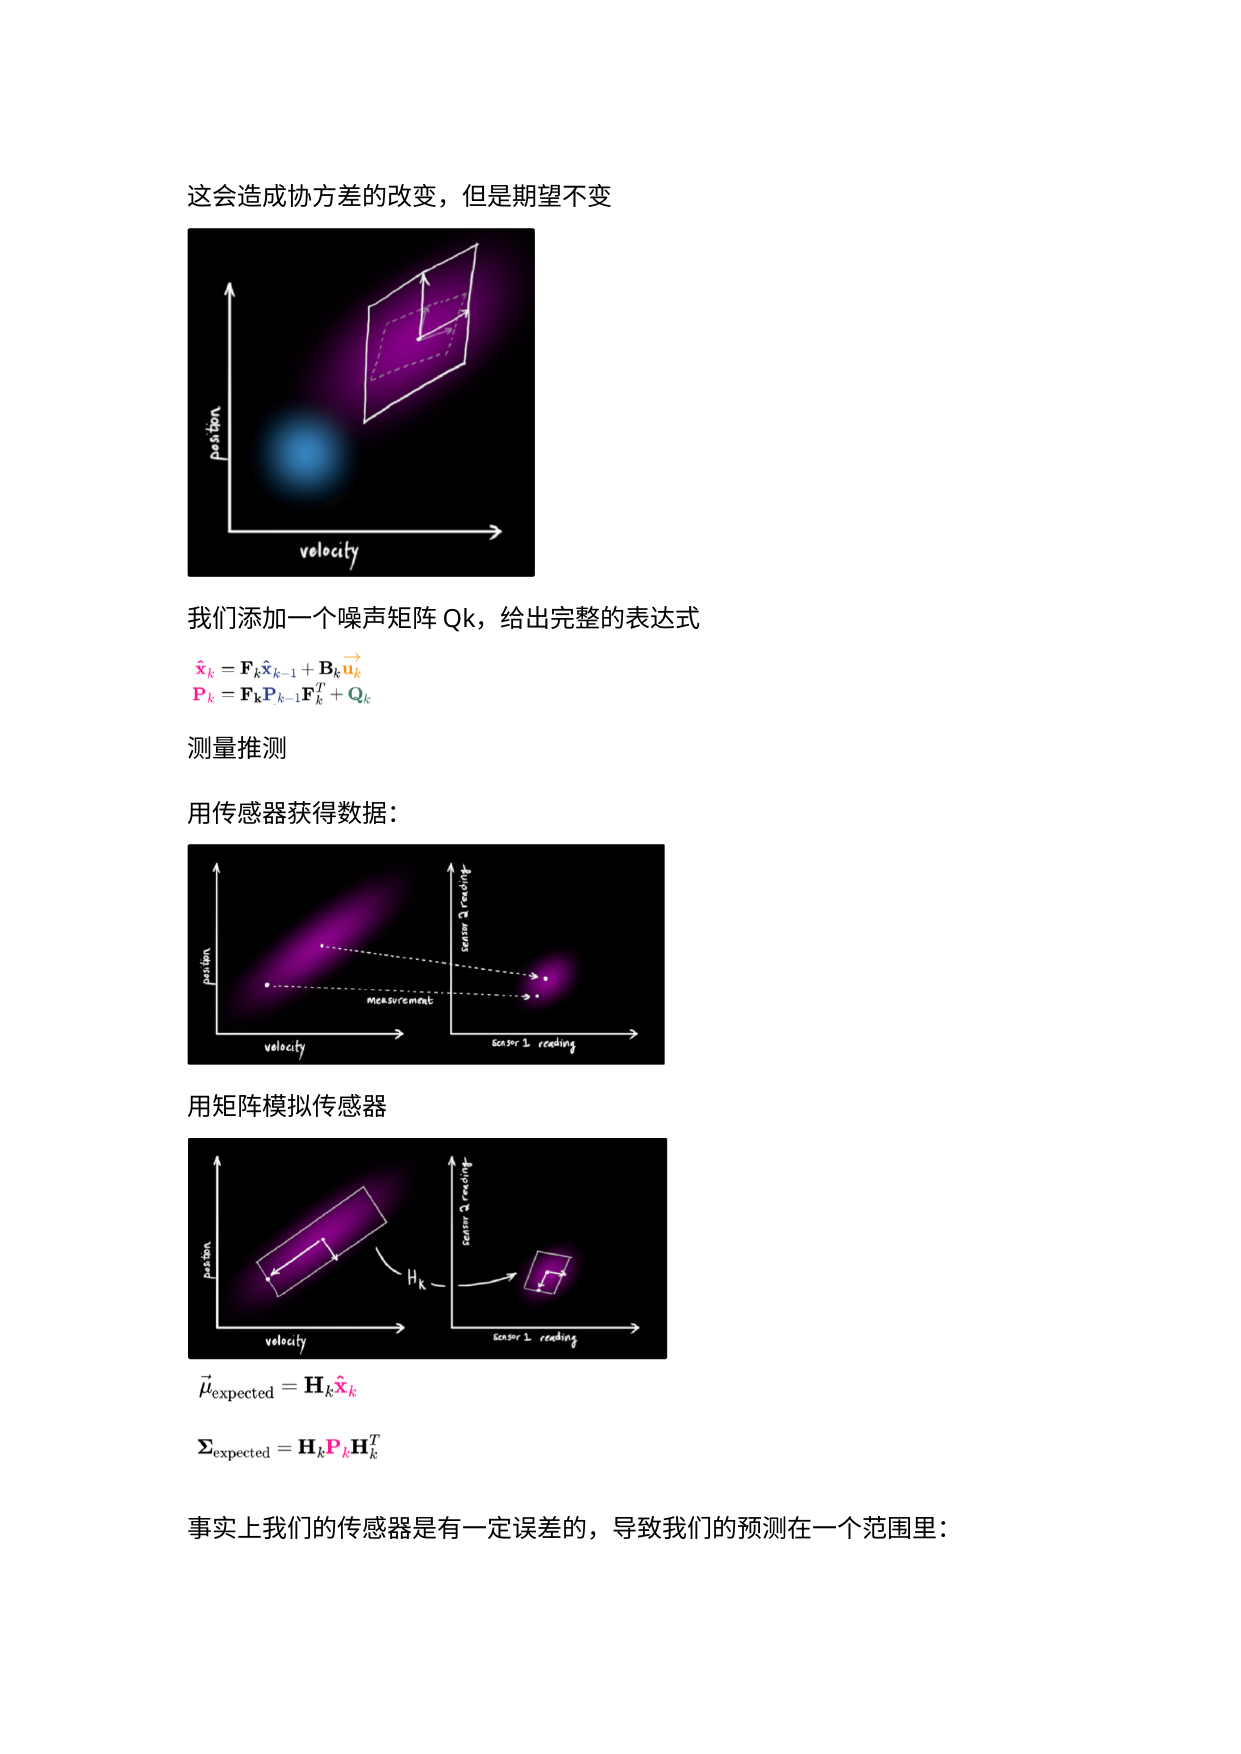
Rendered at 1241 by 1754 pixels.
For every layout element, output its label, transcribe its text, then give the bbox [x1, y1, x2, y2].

text 我们添加一个噪声矩阵Qk，给出完整的表达式 [187, 584, 1053, 649]
picture [187, 227, 537, 577]
picture [187, 1364, 365, 1403]
picture [187, 1429, 386, 1464]
text 测量推测 [187, 714, 1053, 779]
picture [187, 1137, 668, 1360]
text 这会造成协方差的改变，但是期望不变 [187, 162, 1053, 227]
text 用传感器获得数据： [187, 779, 1053, 844]
text 事实上我们的传感器是有一定误差的，导致我们的预测在一个范围里： [187, 1494, 1053, 1559]
picture [187, 649, 379, 705]
text 用矩阵模拟传感器 [187, 1072, 1053, 1137]
picture [187, 844, 665, 1065]
